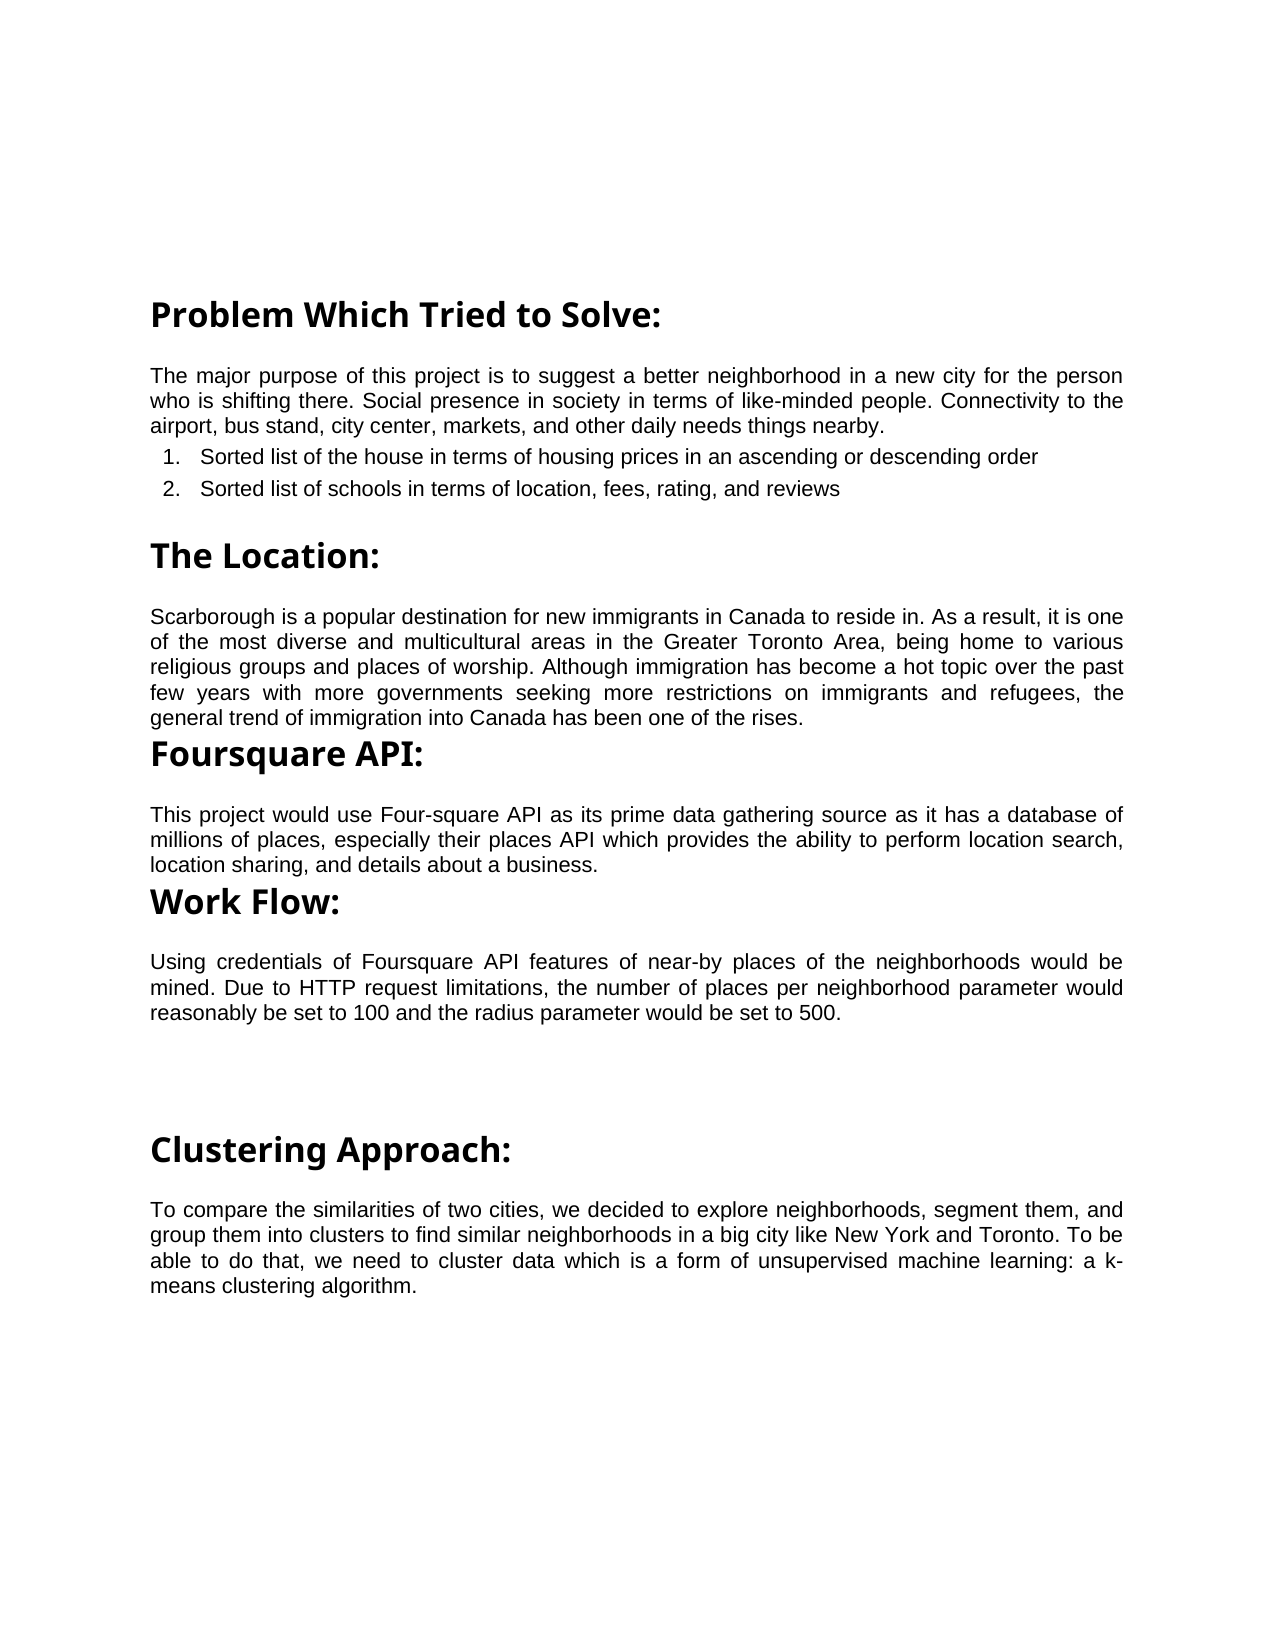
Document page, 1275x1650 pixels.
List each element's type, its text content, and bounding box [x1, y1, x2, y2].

text Work Flow: [150, 877, 1125, 924]
text Using credentials of Foursquare API features of near-by places of the neighborhoods would be mined. Due to HTTP request limitations, the number of places per neighborhood parameter would reasonably be set to 100 and the radius parameter would be set to 500. [150, 949, 1125, 1025]
text To compare the similarities of two cities, we decided to explore neighborhoods, segment them, and group them into clusters to find similar neighborhoods in a big city like New York and Toronto. To be able to do that, we need to cluster data which is a form of unsupervised machine learning: a k-means clustering algorithm. [150, 1197, 1125, 1298]
text Clustering Approach: [150, 1125, 1125, 1172]
text The major purpose of this project is to suggest a better neighborhood in a new city for the person who is shifting there. Social presence in society in terms of like-minded people. Connectivity to the airport, bus stand, city center, markets, and other daily needs things nearby. [150, 362, 1125, 438]
text Problem Which Tried to Solve: [150, 291, 1125, 337]
list Sorted list of the house in terms of housing prices in an ascending or descending order [162, 438, 1075, 469]
text Foursquare API: [150, 730, 1125, 777]
text This project would use Four-square API as its prime data gathering source as it has a database of millions of places, especially their places API which provides the ability to perform location search, location sharing, and details about a business. [150, 802, 1125, 877]
list Sorted list of schools in terms of location, fees, rating, and reviews [162, 469, 1075, 501]
text The Location: [150, 532, 1125, 579]
text Scarborough is a popular destination for new immigrants in Canada to reside in. As a result, it is one of the most diverse and multicultural areas in the Greater Toronto Area, being home to various religious groups and places of worship. Although immigration has become a hot topic over the past few years with more governments seeking more restrictions on immigrants and refugees, the general trend of immigration into Canada has been one of the rises. [150, 604, 1125, 730]
